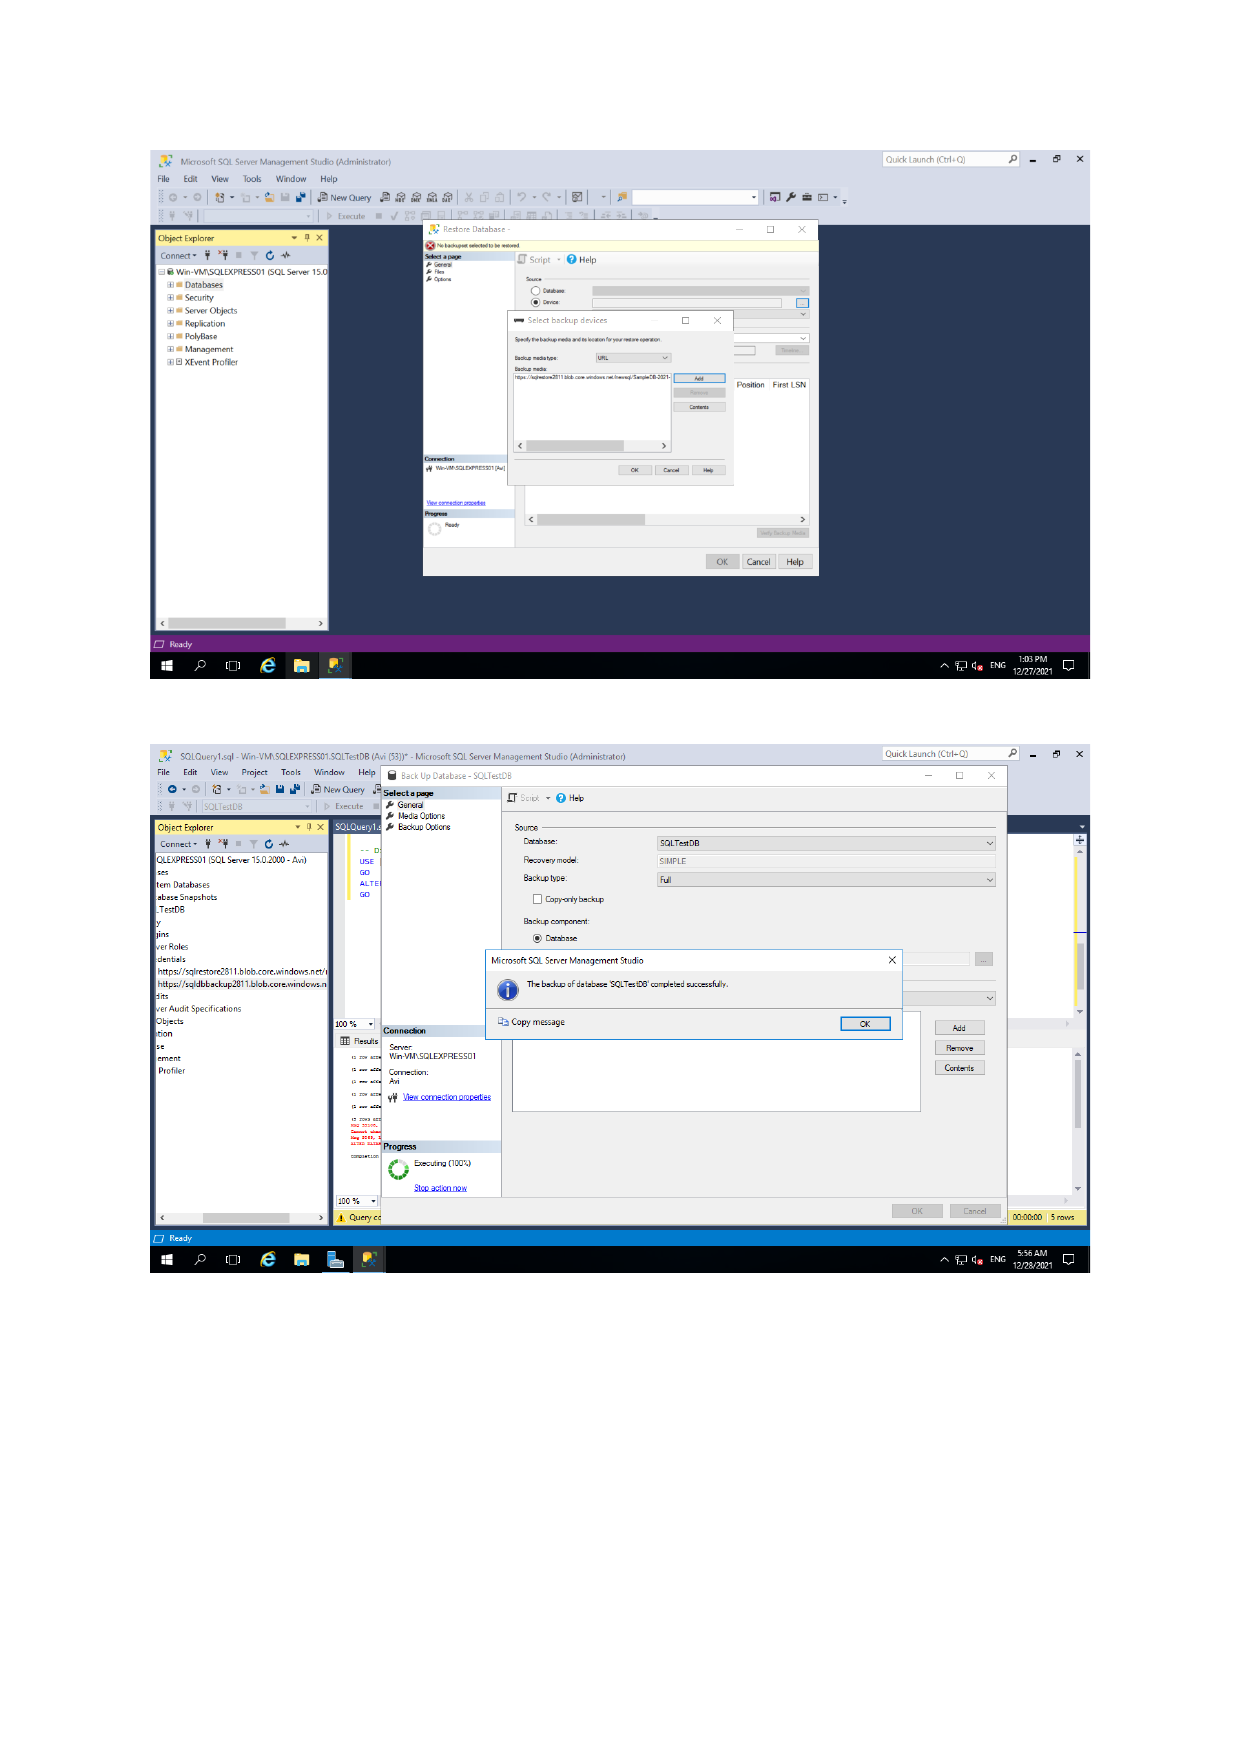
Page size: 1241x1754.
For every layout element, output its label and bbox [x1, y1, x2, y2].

picture [150, 150, 1091, 679]
picture [150, 744, 1091, 1273]
